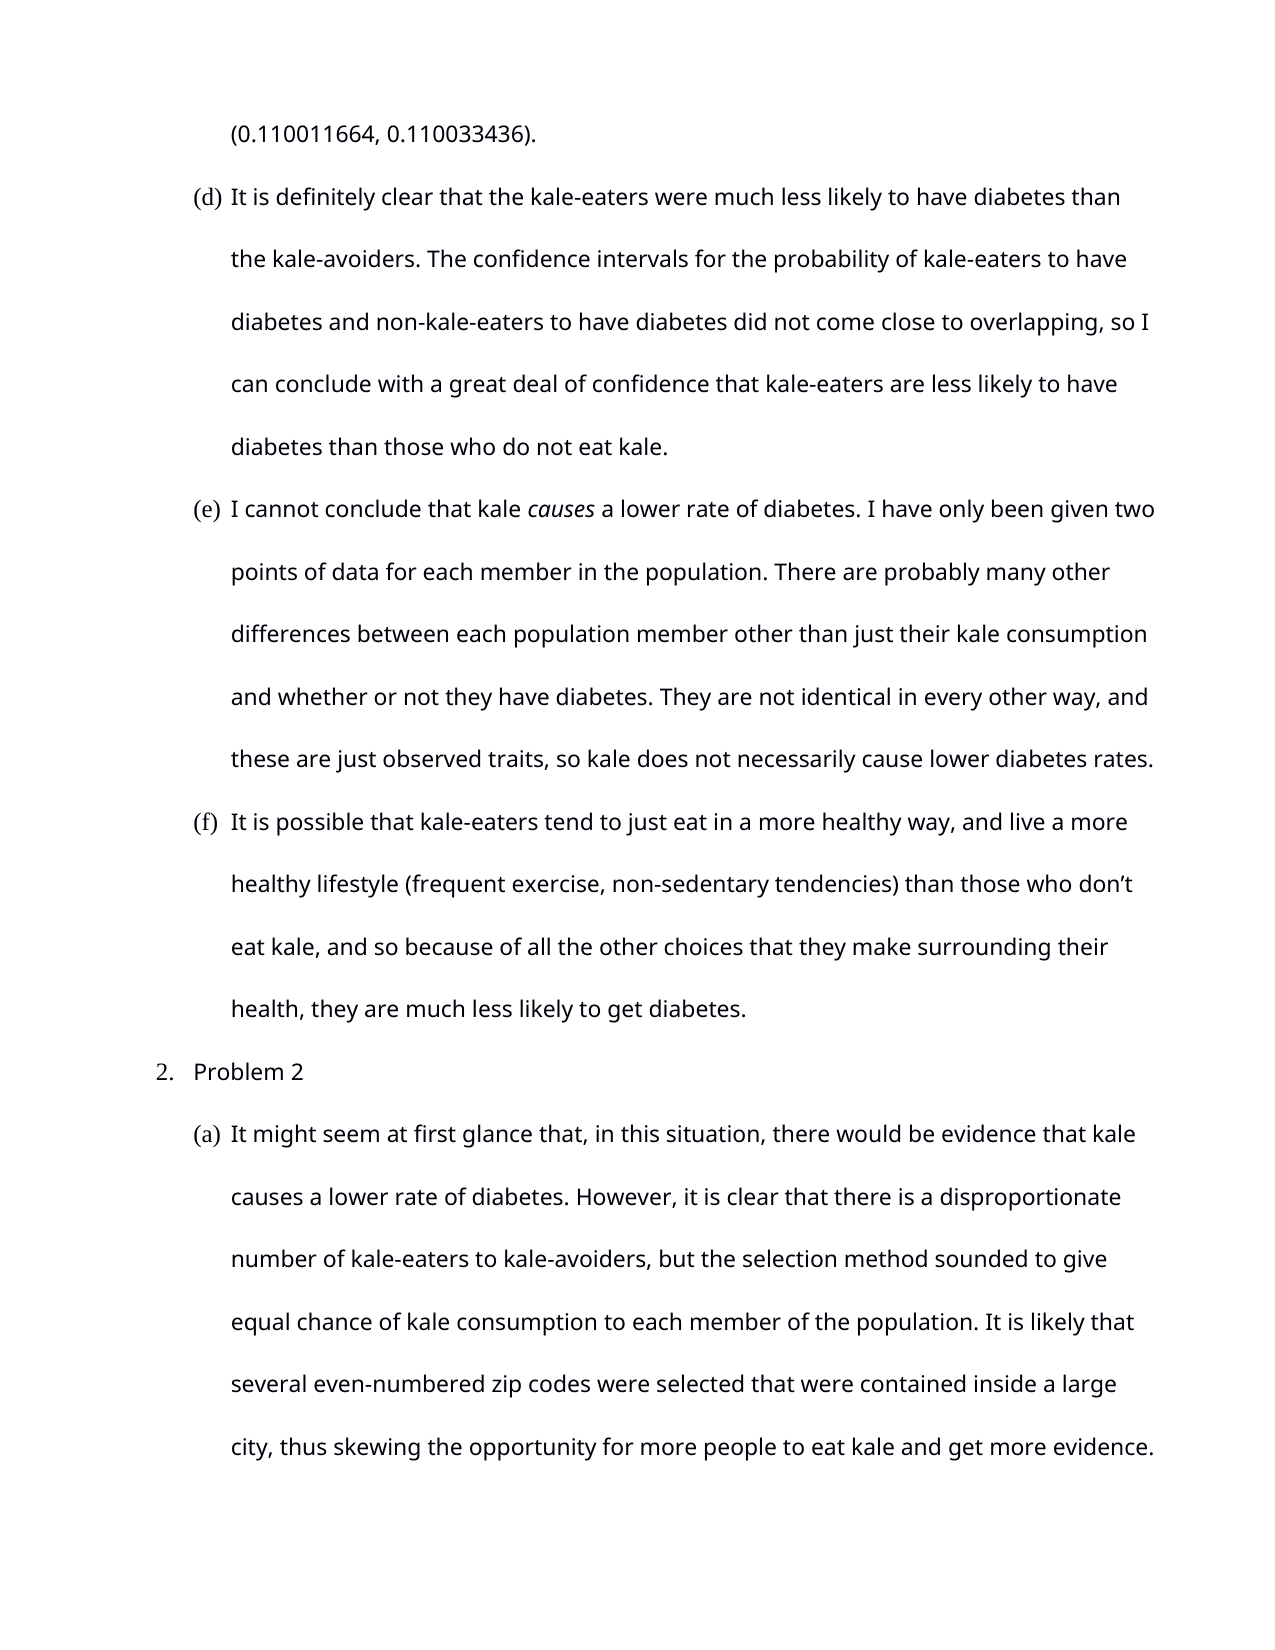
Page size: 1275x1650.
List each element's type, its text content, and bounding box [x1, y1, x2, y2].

list (0.110011664, 0.110033436). [231, 118, 1157, 149]
list It is possible that kale-eaters tend to just eat in a more healthy way, and live a more healthy lifestyle (frequent exercise, non-sedentary tendencies) than those who don’t eat kale, and so because of all the other choices that they make surrounding their health, they are much less likely to get diabetes. [193, 806, 1157, 1024]
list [193, 1118, 1157, 1462]
list I cannot conclude that kale causes a lower rate of diabetes. I have only been given two points of data for each member in the population. There are probably many other differences between each population member other than just their kale consumption and whether or not they have diabetes. They are not identical in every other way, and these are just observed traits, so kale does not necessarily cause lower diabetes rates. [193, 493, 1157, 774]
list It is definitely clear that the kale-eaters were much less likely to have diabetes than the kale-avoiders. The confidence intervals for the probability of kale-eaters to have diabetes and non-kale-eaters to have diabetes did not come close to overlapping, so I can conclude with a great deal of confidence that kale-eaters are less likely to have diabetes than those who do not eat kale. [193, 181, 1157, 462]
list Problem 2 [156, 1056, 1157, 1087]
